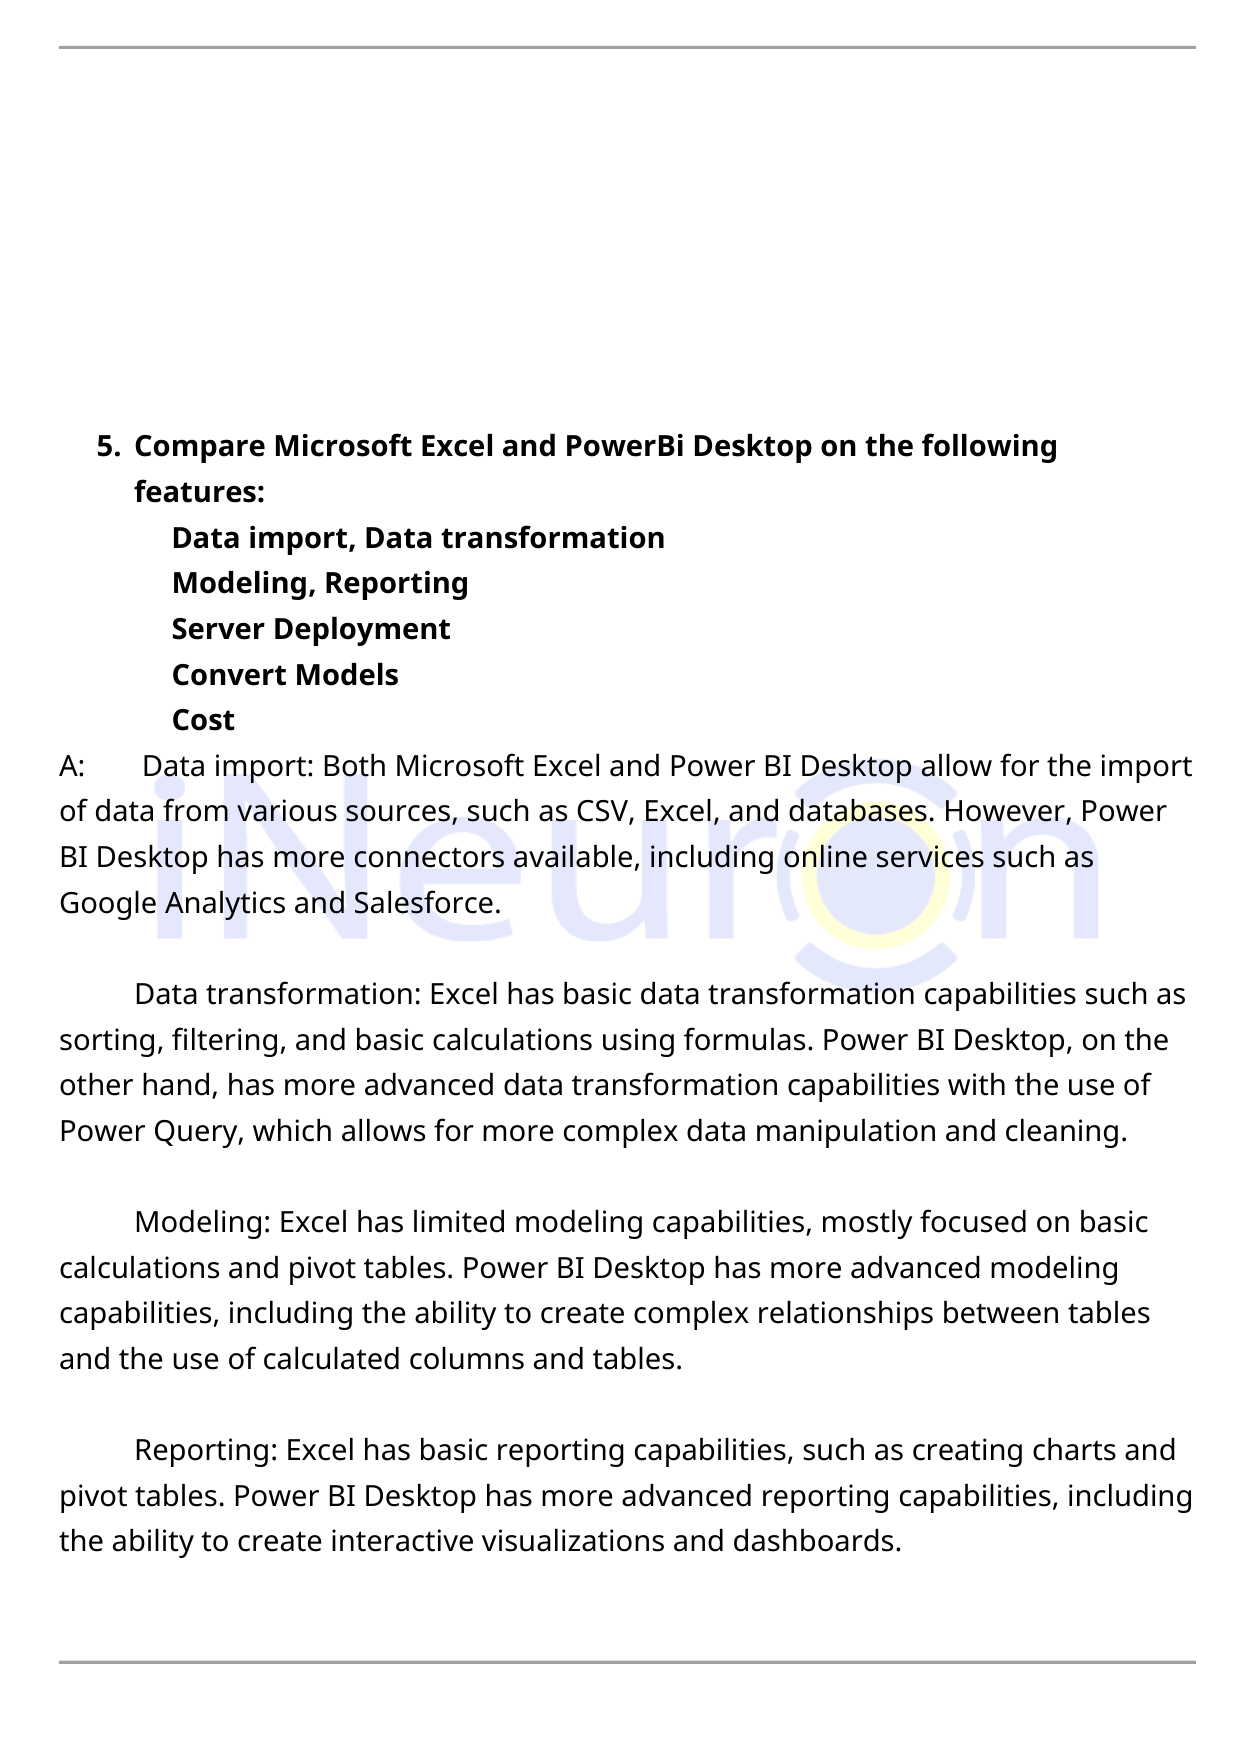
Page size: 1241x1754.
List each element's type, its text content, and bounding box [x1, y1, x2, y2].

text Reporting: Excel has basic reporting capabilities, such as creating charts and pivot tables. Power BI Desktop has more advanced reporting capabilities, including the ability to create interactive visualizations and dashboards. [59, 1429, 1196, 1560]
text Modeling: Excel has limited modeling capabilities, mostly focused on basic calculations and pivot tables. Power BI Desktop has more advanced modeling capabilities, including the ability to create complex relationships between tables and the use of calculated columns and tables. [59, 1201, 1196, 1378]
text Data transformation: Excel has basic data transformation capabilities such as sorting, filtering, and basic calculations using formulas. Power BI Desktop, on the other hand, has more advanced data transformation capabilities with the use of Power Query, which allows for more complex data manipulation and cleaning. [59, 973, 1196, 1150]
text A: Data import: Both Microsoft Excel and Power BI Desktop allow for the import of data from various sources, such as CSV, Excel, and databases. However, Power BI Desktop has more connectors available, including online services such as Google Analytics and Salesforce. [59, 745, 1196, 922]
text Modeling, Reporting [171, 562, 1196, 602]
list Compare Microsoft Excel and PowerBi Desktop on the following features: [96, 426, 1196, 511]
text Convert Models [171, 654, 1196, 693]
text Server Deployment [171, 608, 1196, 648]
list Data import, Data transformation [96, 517, 1196, 557]
text Cost [171, 699, 1196, 739]
